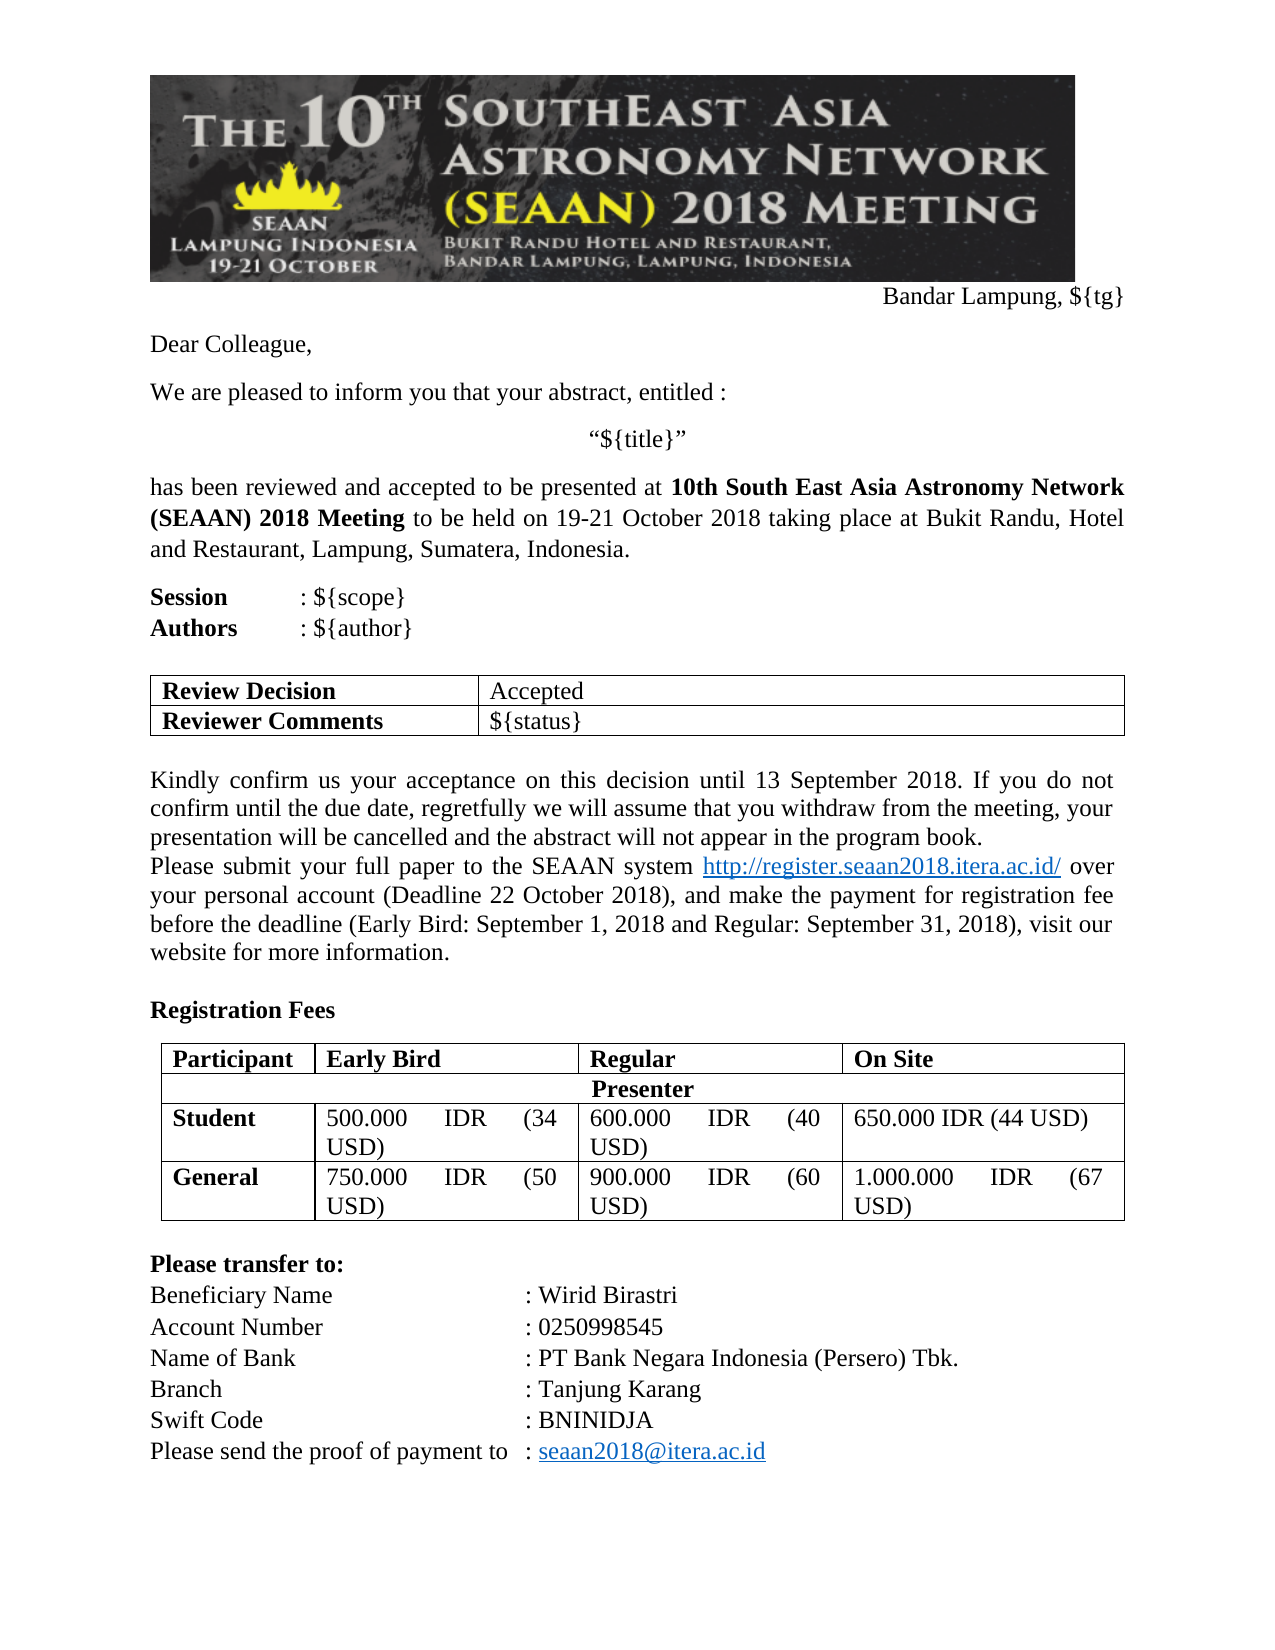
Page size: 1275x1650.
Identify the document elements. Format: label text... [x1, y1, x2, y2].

table_header Regular [579, 1044, 842, 1073]
text Please transfer to: [150, 1249, 1125, 1278]
text Bandar Lampung, ${tg} [150, 281, 1125, 310]
text “${title}” [150, 424, 1125, 453]
table_cell 600.000 IDR (40 USD) [579, 1104, 842, 1161]
text Registration Fees [150, 995, 1125, 1024]
text Branch : Tanjung Karang [150, 1374, 1125, 1402]
text Swift Code : BNINIDJA [150, 1405, 1125, 1433]
text Account Number : 0250998545 [150, 1312, 1125, 1340]
text Dear Colleague, [150, 329, 1125, 358]
table_header On Site [843, 1044, 1124, 1073]
table_cell Presenter [162, 1074, 1124, 1102]
table_cell Reviewer Comments [151, 706, 478, 735]
text Please send the proof of payment to : seaan2018@itera.ac.id [150, 1436, 1125, 1464]
table_cell 500.000 IDR (34 USD) [316, 1104, 578, 1161]
table_cell 1.000.000 IDR (67 USD) [843, 1162, 1124, 1220]
text Session : ${scope} [150, 582, 1125, 611]
text Kindly confirm us your acceptance on this decision until 13 September 2018. If you do not confirm until the due date, regretfully we will assume that you withdraw from the meeting, your presentation will be cancelled and the abstract will not appear in the program book. [150, 765, 1114, 851]
table_cell 650.000 IDR (44 USD) [843, 1104, 1124, 1161]
text Name of Bank : PT Bank Negara Indonesia (Persero) Tbk. [150, 1343, 1125, 1371]
table_header Accepted [479, 676, 1124, 705]
table_header Review Decision [151, 676, 478, 705]
table_header Participant [162, 1044, 314, 1073]
text has been reviewed and accepted to be presented at 10th South East Asia Astronomy Network (SEAAN) 2018 Meeting to be held on 19-21 October 2018 taking place at Bukit Randu, Hotel and Restaurant, Lampung, Sumatera, Indonesia. [150, 472, 1125, 563]
table_header Early Bird [316, 1044, 578, 1073]
table_cell 750.000 IDR (50 USD) [316, 1162, 578, 1220]
table_cell General [162, 1162, 314, 1220]
text Beneficiary Name : Wirid Birastri [150, 1281, 1125, 1309]
table_cell ${status} [479, 706, 1124, 735]
text Please submit your full paper to the SEAAN system http://register.seaan2018.itera.ac.id/ over your personal account (Deadline 22 October 2018), and make the payment for registration fee before the deadline (Early Bird: September 1, 2018 and Regular: September 31, 2018), visit our website for more information. [150, 851, 1114, 966]
picture [150, 75, 1075, 282]
table_cell 900.000 IDR (60 USD) [579, 1162, 842, 1220]
text We are pleased to inform you that your abstract, entitled : [150, 377, 1125, 406]
text Authors : ${author} [150, 613, 1125, 642]
table_cell Student [162, 1104, 314, 1161]
